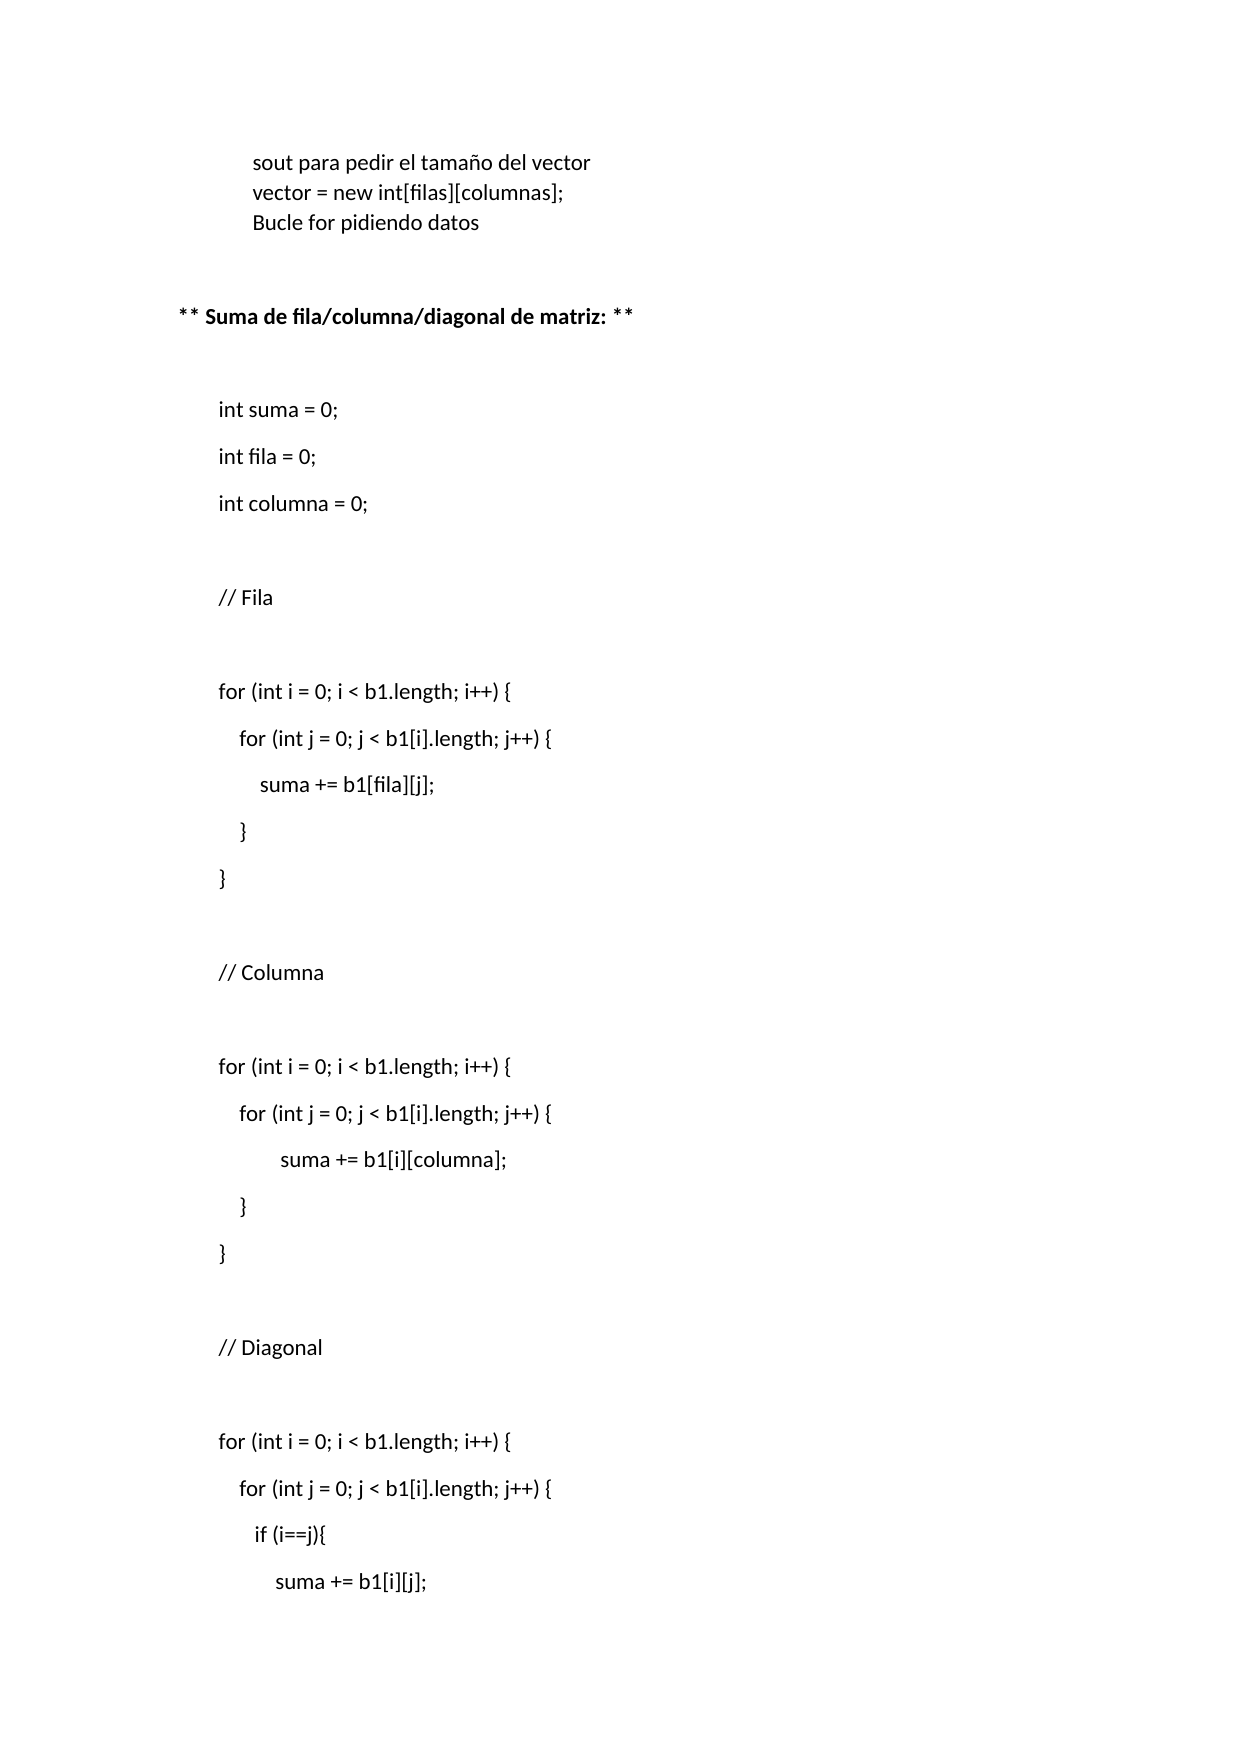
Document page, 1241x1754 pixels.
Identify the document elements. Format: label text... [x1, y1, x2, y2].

text suma += b1[i][columna]; [177, 1146, 1063, 1173]
text } [177, 1192, 1063, 1220]
text for (int j = 0; j < b1[i].length; j++) { [177, 1474, 1063, 1502]
text suma += b1[fila][j]; [177, 771, 1063, 798]
text for (int i = 0; i < b1.length; i++) { [177, 677, 1063, 705]
text for (int j = 0; j < b1[i].length; j++) { [177, 724, 1063, 752]
text // Fila [177, 583, 1063, 611]
text int suma = 0; [177, 396, 1063, 423]
text } [177, 817, 1063, 845]
text for (int j = 0; j < b1[i].length; j++) { [177, 1099, 1063, 1127]
text vector = new int[filas][columnas]; [252, 178, 1063, 206]
text ** Suma de fila/columna/diagonal de matriz: ** [177, 302, 1063, 330]
text sout para pedir el tamaño del vector [252, 148, 1063, 176]
text Bucle for pidiendo datos [252, 208, 1063, 236]
text // Diagonal [177, 1333, 1063, 1361]
text } [177, 1239, 1063, 1267]
text // Columna [177, 958, 1063, 986]
text } [177, 864, 1063, 892]
text if (i==j){ [177, 1521, 1063, 1548]
text suma += b1[i][j]; [177, 1567, 1063, 1595]
text int fila = 0; [177, 442, 1063, 470]
text for (int i = 0; i < b1.length; i++) { [177, 1427, 1063, 1455]
text int columna = 0; [177, 489, 1063, 517]
text for (int i = 0; i < b1.length; i++) { [177, 1052, 1063, 1080]
